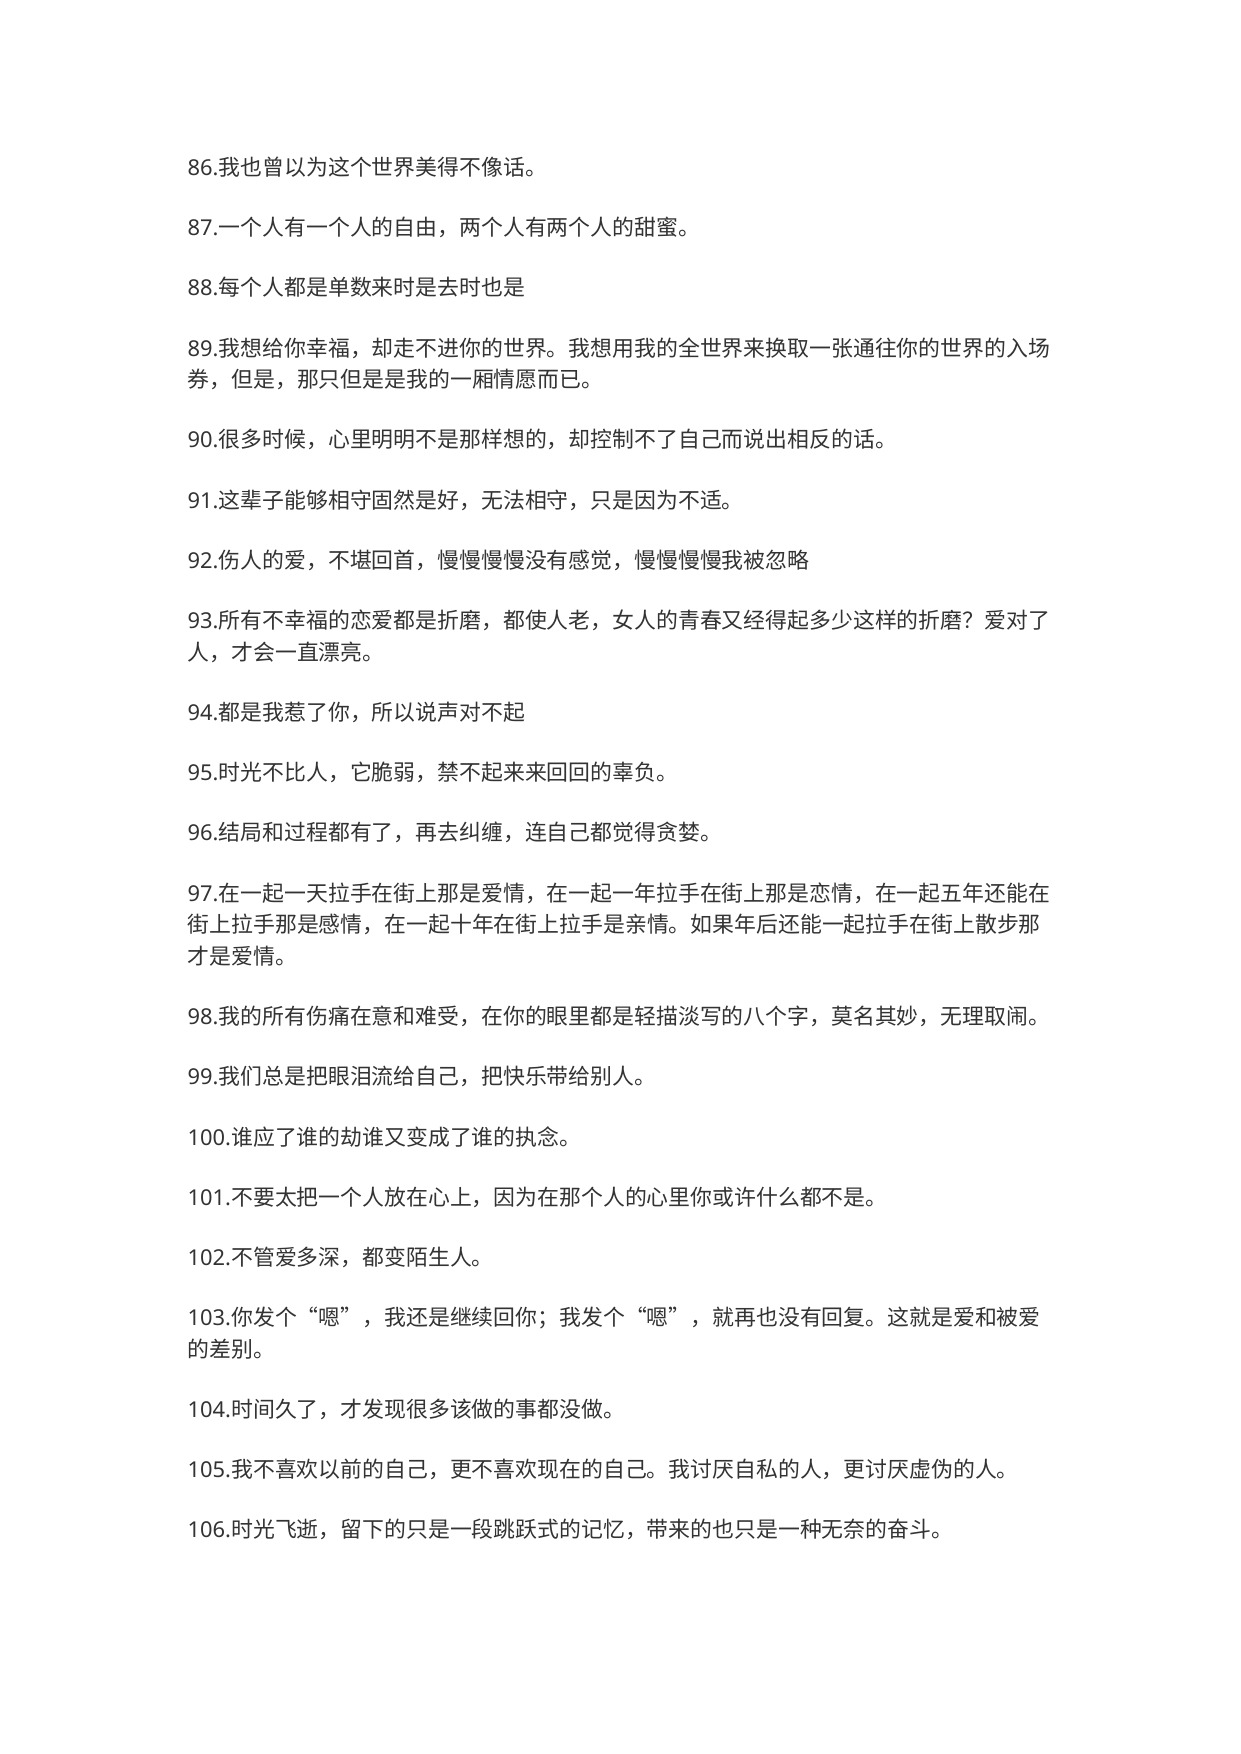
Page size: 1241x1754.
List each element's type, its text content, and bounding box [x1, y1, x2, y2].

text 87.一个人有一个人的自由，两个人有两个人的甜蜜。 [187, 210, 1053, 242]
text 86.我也曾以为这个世界美得不像话。 [187, 150, 1053, 182]
text 104.时间久了，才发现很多该做的事都没做。 [187, 1392, 1053, 1424]
text 105.我不喜欢以前的自己，更不喜欢现在的自己。我讨厌自私的人，更讨厌虚伪的人。 [187, 1452, 1053, 1484]
text 102.不管爱多深，都变陌生人。 [187, 1240, 1053, 1272]
text 94.都是我惹了你，所以说声对不起 [187, 695, 1053, 727]
text 92.伤人的爱，不堪回首，慢慢慢慢没有感觉，慢慢慢慢我被忽略 [187, 543, 1053, 575]
text 88.每个人都是单数来时是去时也是 [187, 270, 1053, 302]
text 101.不要太把一个人放在心上，因为在那个人的心里你或许什么都不是。 [187, 1180, 1053, 1212]
text 89.我想给你幸福，却走不进你的世界。我想用我的全世界来换取一张通往你的世界的入场券，但是，那只但是是我的一厢情愿而已。 [187, 331, 1053, 394]
text 98.我的所有伤痛在意和难受，在你的眼里都是轻描淡写的八个字，莫名其妙，无理取闹。 [187, 999, 1053, 1031]
text 99.我们总是把眼泪流给自己，把快乐带给别人。 [187, 1059, 1053, 1091]
text 93.所有不幸福的恋爱都是折磨，都使人老，女人的青春又经得起多少这样的折磨？爱对了人，才会一直漂亮。 [187, 603, 1053, 667]
text 100.谁应了谁的劫谁又变成了谁的执念。 [187, 1119, 1053, 1151]
text 90.很多时候，心里明明不是那样想的，却控制不了自己而说出相反的话。 [187, 422, 1053, 454]
text 96.结局和过程都有了，再去纠缠，连自己都觉得贪婪。 [187, 815, 1053, 847]
text 106.时光飞逝，留下的只是一段跳跃式的记忆，带来的也只是一种无奈的奋斗。 [187, 1512, 1053, 1544]
text 97.在一起一天拉手在街上那是爱情，在一起一年拉手在街上那是恋情，在一起五年还能在街上拉手那是感情，在一起十年在街上拉手是亲情。如果年后还能一起拉手在街上散步那才是爱情。 [187, 876, 1053, 971]
text 103.你发个“嗯”，我还是继续回你；我发个“嗯”，就再也没有回复。这就是爱和被爱的差别。 [187, 1300, 1053, 1364]
text 91.这辈子能够相守固然是好，无法相守，只是因为不适。 [187, 483, 1053, 514]
text 95.时光不比人，它脆弱，禁不起来来回回的辜负。 [187, 755, 1053, 787]
